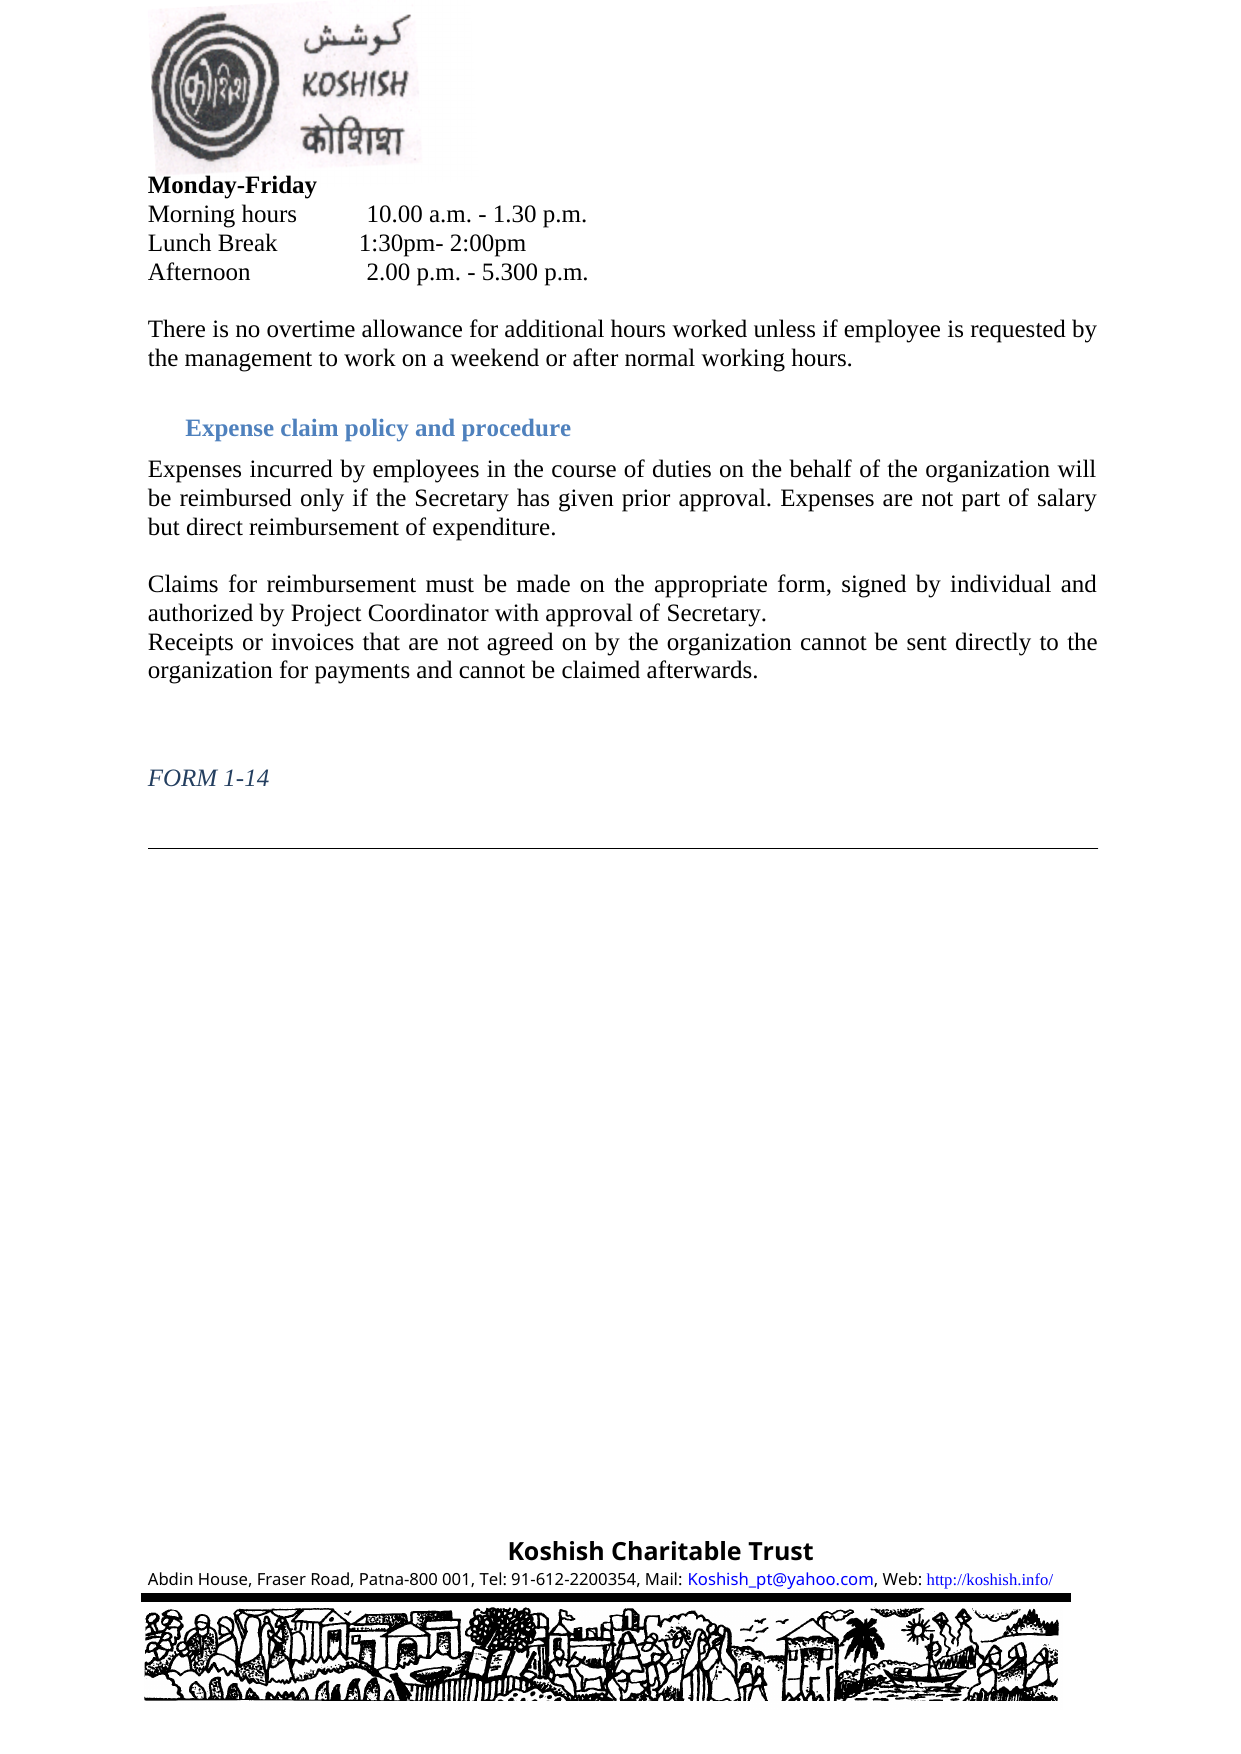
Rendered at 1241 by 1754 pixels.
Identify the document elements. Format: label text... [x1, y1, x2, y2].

text Lunch Break 1:30pm- 2:00pm [148, 228, 1098, 257]
text Receipts or invoices that are not agreed on by the organization cannot be sent directly to the organization for payments and cannot be claimed afterwards. [148, 627, 1098, 684]
picture [143, 1606, 1063, 1710]
subtitle FORM 1-14 [148, 763, 1098, 792]
text Claims for reimbursement must be made on the appropriate form, signed by individual and authorized by Project Coordinator with approval of Secretary. [148, 569, 1098, 627]
picture [148, 0, 478, 171]
text Expenses incurred by employees in the course of duties on the behalf of the organization will be reimbursed only if the Secretary has given prior approval. Expenses are not part of salary but direct reimbursement of expenditure. [148, 454, 1098, 541]
text Afternoon 2.00 p.m. - 5.300 p.m. [148, 257, 1098, 286]
text There is no overtime allowance for additional hours worked unless if employee is requested by the management to work on a weekend or after normal working hours. [148, 314, 1098, 372]
subtitle Expense claim policy and procedure [185, 413, 1098, 442]
text Monday-Friday [148, 171, 1098, 199]
text Morning hours 10.00 a.m. - 1.30 p.m. [148, 199, 1098, 228]
